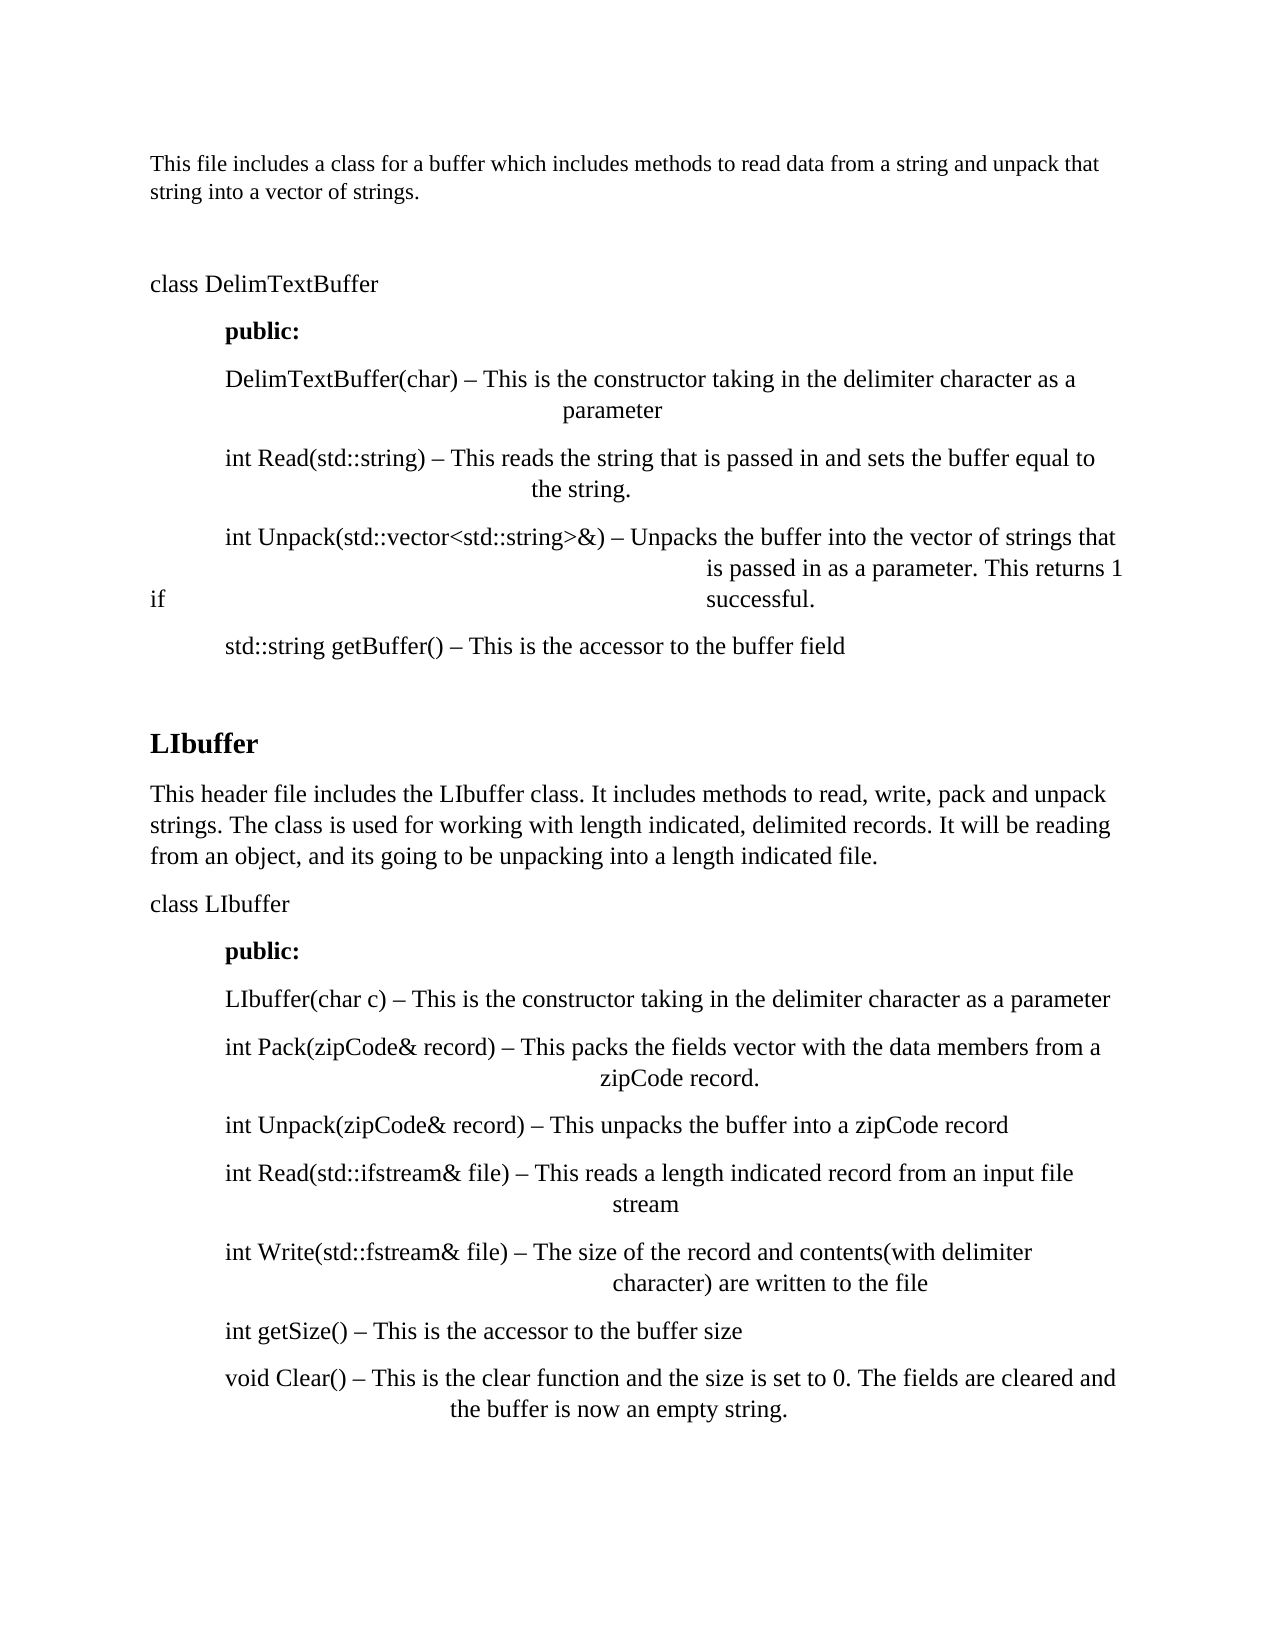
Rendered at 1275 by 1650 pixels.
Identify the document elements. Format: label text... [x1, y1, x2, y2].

text This header file includes the LIbuffer class. It includes methods to read, write, pack and unpack strings. The class is used for working with length indicated, delimited records. It will be reading from an object, and its going to be unpacking into a length indicated file. [150, 779, 1125, 870]
text void Clear() – This is the clear function and the size is set to 0. The fields are cleared and the buffer is now an empty string. [150, 1363, 1125, 1423]
text std::string getBuffer() – This is the accessor to the buffer field [150, 631, 1125, 660]
text LIbuffer [150, 726, 1125, 759]
text DelimTextBuffer(char) – This is the constructor taking in the delimiter character as a parameter [150, 364, 1125, 424]
text class LIbuffer [150, 889, 1125, 917]
text public: [150, 936, 1125, 965]
text int Unpack(zipCode& record) – This unpacks the buffer into a zipCode record [150, 1111, 1125, 1139]
text int getSize() – This is the accessor to the buffer size [150, 1316, 1125, 1344]
text int Unpack(std::vector<std::string>&) – Unpacks the buffer into the vector of strings that is passed in as a parameter. This returns 1 if successful. [150, 522, 1125, 612]
text int Write(std::fstream& file) – The size of the record and contents(with delimiter character) are written to the file [150, 1237, 1125, 1297]
text LIbuffer(char c) – This is the constructor taking in the delimiter character as a parameter [150, 984, 1125, 1013]
text int Pack(zipCode& record) – This packs the fields vector with the data members from a zipCode record. [150, 1032, 1125, 1092]
text public: [150, 316, 1125, 345]
text This file includes a class for a buffer which includes methods to read data from a string and unpack that string into a vector of strings. [150, 150, 1125, 205]
text int Read(std::string) – This reads the string that is passed in and sets the buffer equal to the string. [150, 443, 1125, 503]
text int Read(std::ifstream& file) – This reads a length indicated record from an input file stream [150, 1158, 1125, 1218]
text class DelimTextBuffer [150, 269, 1125, 297]
